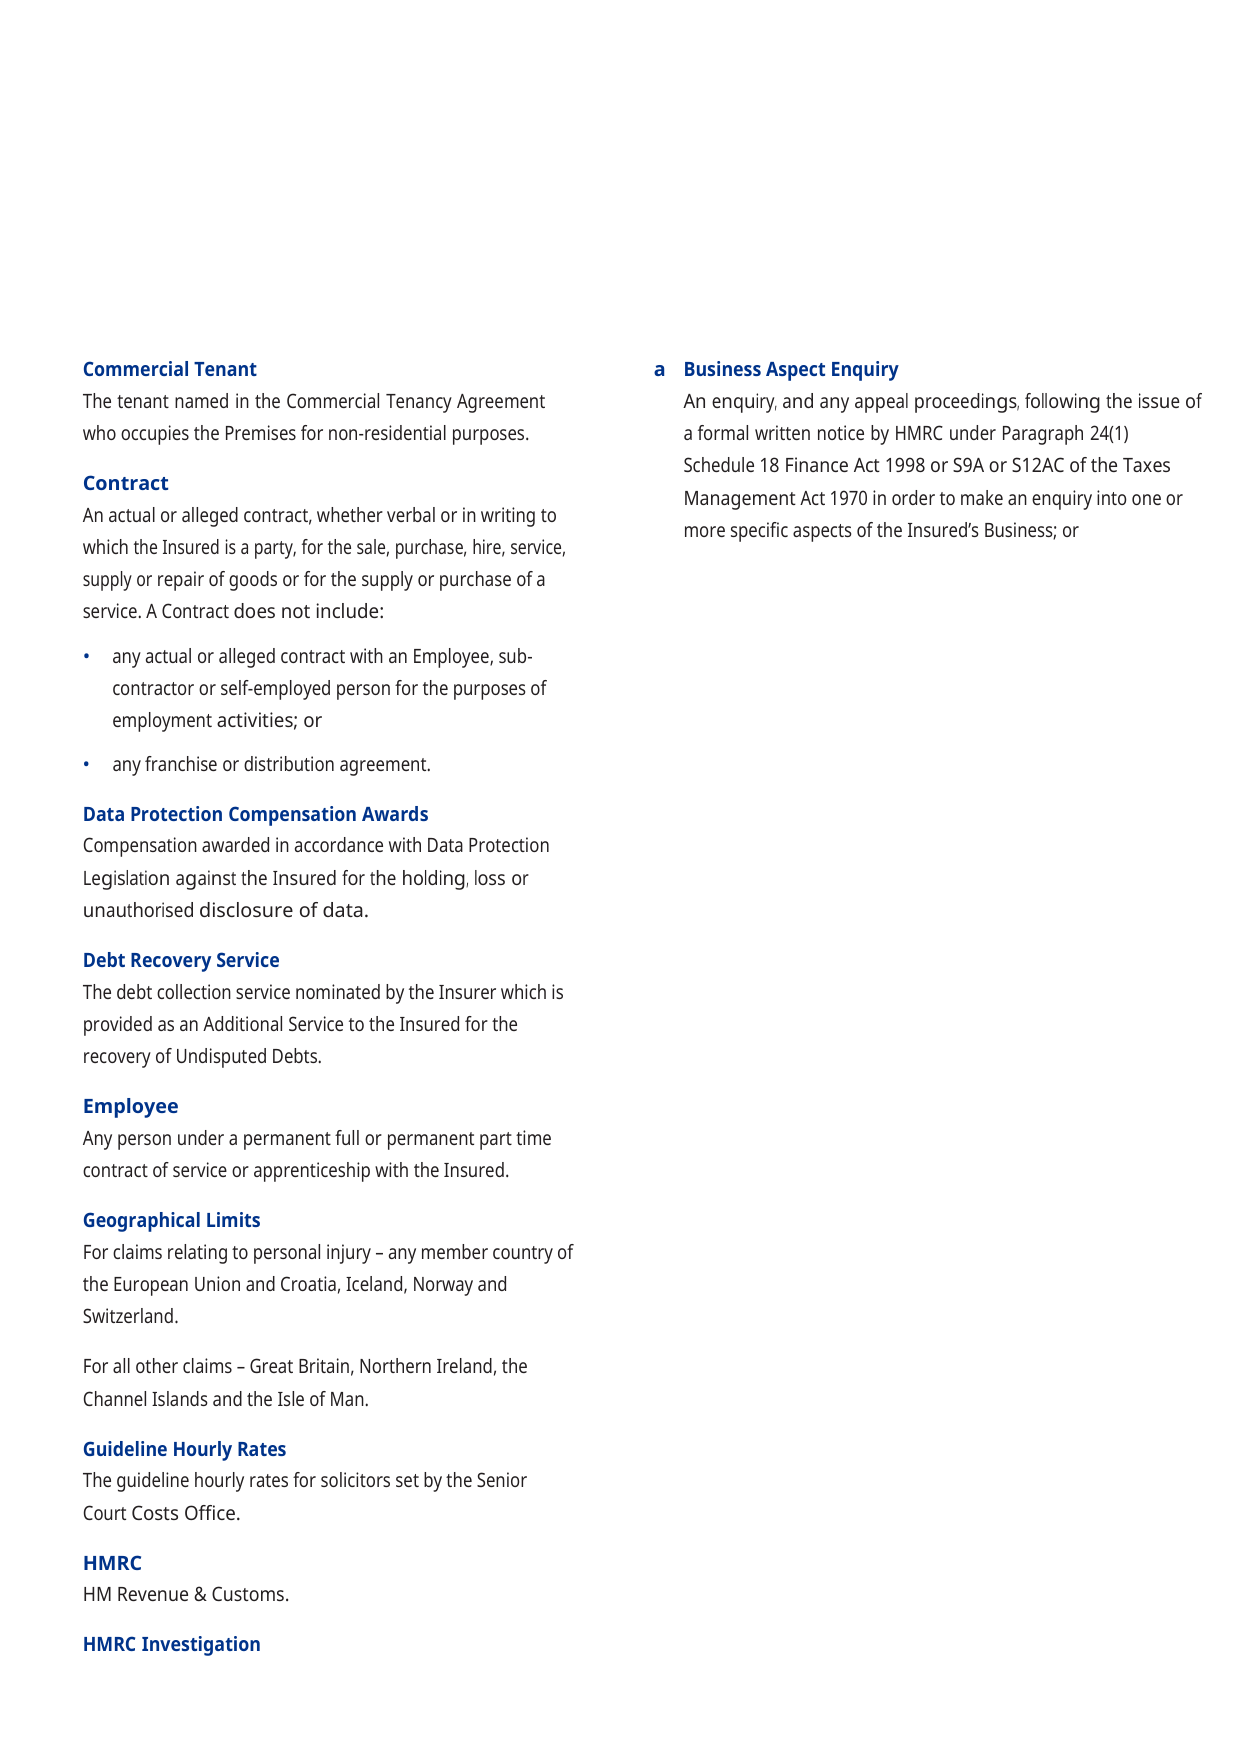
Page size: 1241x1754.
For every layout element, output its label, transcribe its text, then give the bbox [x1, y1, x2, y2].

text Compensation awarded in accordance with Data Protection Legislation against the Insured for the holding, loss or unauthorised disclosure of data. [83, 832, 596, 923]
text An enquiry, and any appeal proceedings, following the issue of a formal written notice by HMRC under Paragraph 24(1) Schedule 18 Finance Act 1998 or S9A or S12AC of the Taxes Management Act 1970 in order to make an enquiry into one or more specific aspects of the Insured’s Business; or [683, 387, 1205, 543]
text For all other claims – Great Britain, Northern Ireland, the Channel Islands and the Isle of Man. [83, 1353, 575, 1412]
text The debt collection service nominated by the Insurer which is provided as an Additional Service to the Insured for the recovery of Undisputed Debts. [83, 978, 569, 1069]
subtitle HMRC [83, 1549, 602, 1576]
text For claims relating to personal injury – any member country of the European Union and Croatia, Iceland, Norway and Switzerland. [83, 1238, 587, 1330]
subtitle Data Protection Compensation Awards [83, 800, 602, 827]
list any actual or alleged contract with an Employee, sub-contractor or self-employed person for the purposes of employment activities; or [83, 642, 599, 733]
subtitle HMRC Investigation [83, 1630, 602, 1657]
text An actual or alleged contract, whether verbal or in writing to which the Insured is a party, for the sale, purchase, hire, service, supply or repair of goods or for the supply or purchase of a service. A Contract does not include: [83, 501, 598, 625]
list any franchise or distribution agreement. [82, 751, 602, 778]
subtitle Guideline Hourly Rates [83, 1435, 602, 1462]
subtitle Employee [83, 1093, 602, 1119]
text The guideline hourly rates for solicitors set by the Senior Court Costs Office. [83, 1467, 555, 1526]
text The tenant named in the Commercial Tenancy Agreement who occupies the Premises for non-residential purposes. [83, 387, 565, 446]
text Any person under a permanent full or permanent part time contract of service or apprenticeship with the Insured. [83, 1124, 602, 1183]
subtitle Geographical Limits [83, 1207, 602, 1233]
subtitle Debt Recovery Service [83, 946, 602, 973]
subtitle Commercial Tenant [83, 355, 602, 382]
subtitle Contract [83, 469, 602, 496]
text HM Revenue & Customs. [83, 1581, 602, 1608]
list Business Aspect Enquiry [653, 355, 1205, 382]
